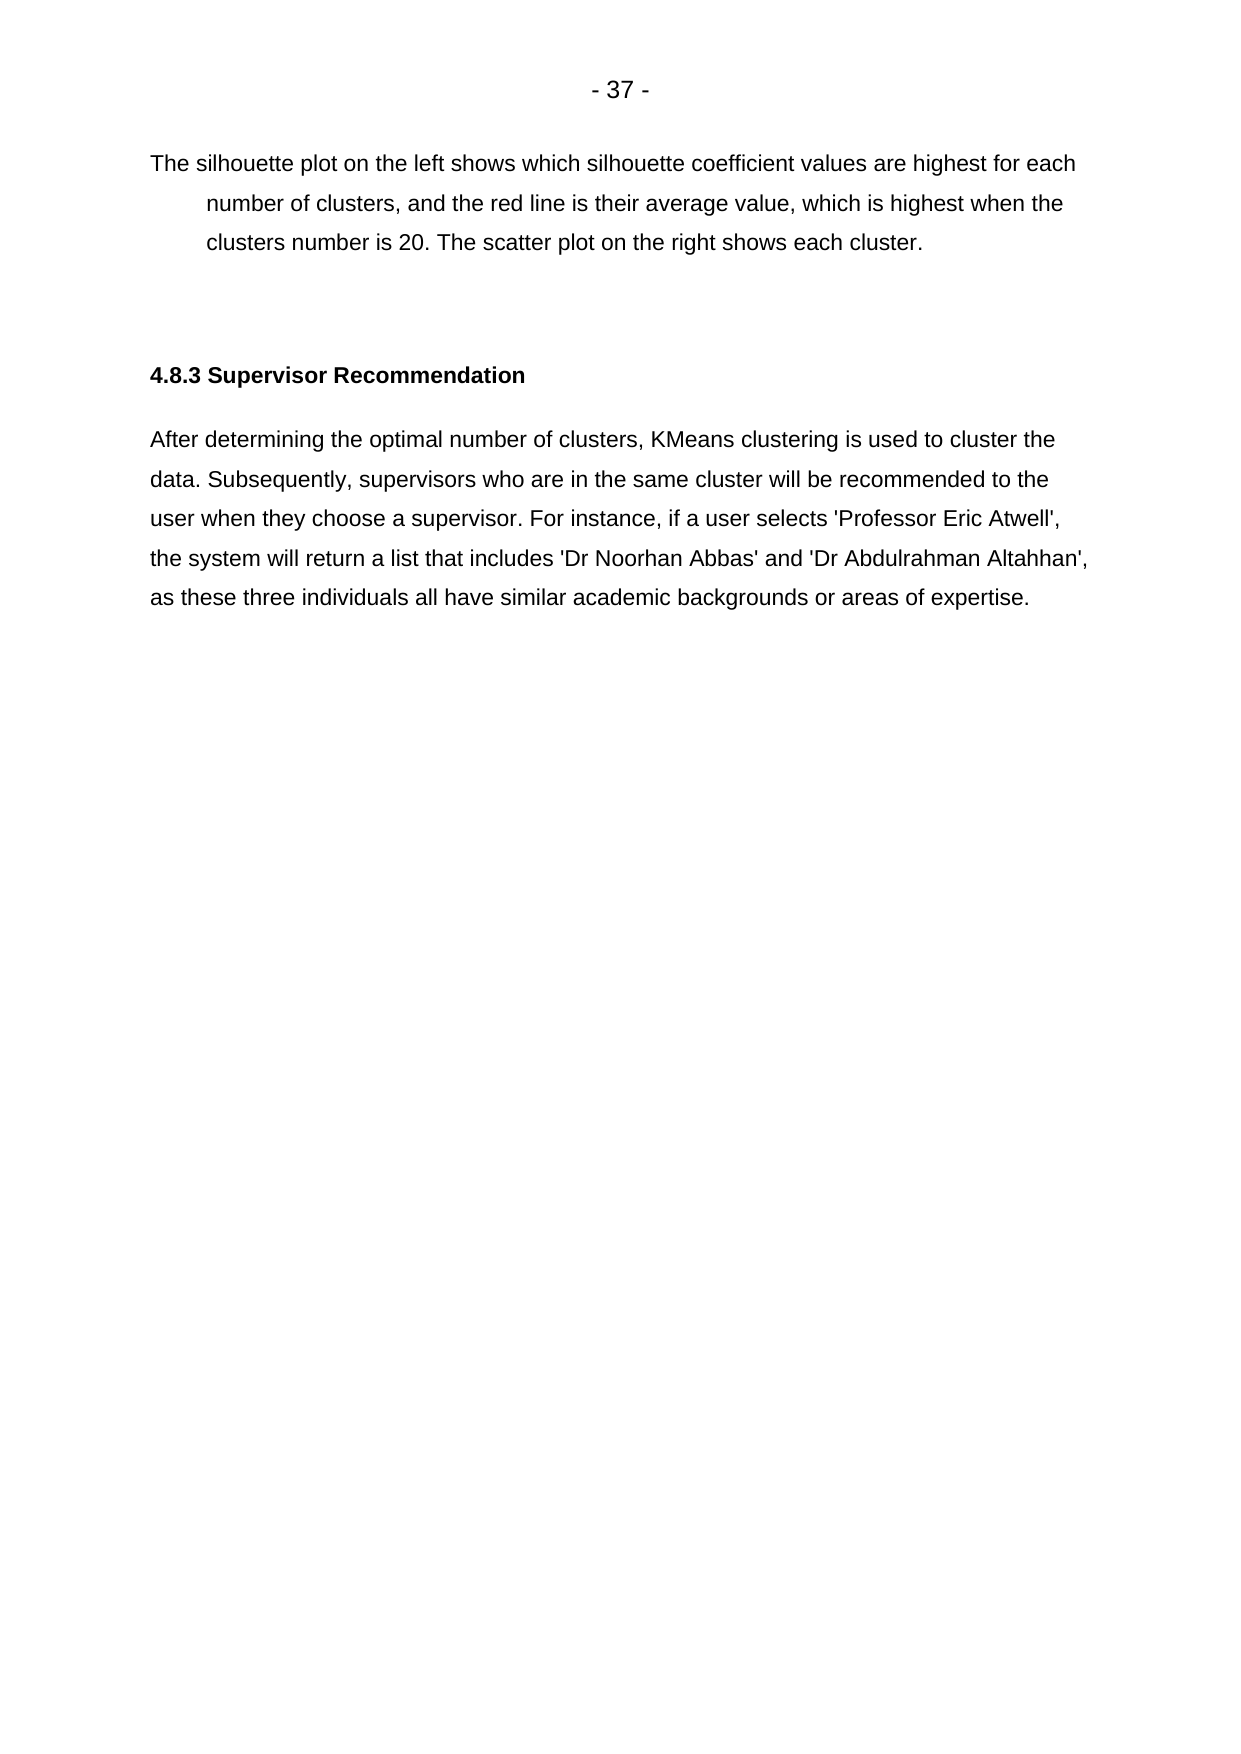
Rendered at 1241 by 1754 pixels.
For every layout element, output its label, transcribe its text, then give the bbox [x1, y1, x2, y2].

subtitle 4.8.3 Supervisor Recommendation [150, 362, 1090, 388]
text After determining the optimal number of clusters, KMeans clustering is used to cluster the data. Subsequently, supervisors who are in the same cluster will be recommended to the user when they choose a supervisor. For instance, if a user selects 'Professor Eric Atwell', the system will return a list that includes 'Dr Noorhan Abbas' and 'Dr Abdulrahman Altahhan', as these three individuals all have similar academic backgrounds or areas of expertise. [150, 426, 1090, 610]
text The silhouette plot on the left shows which silhouette coefficient values are highest for each number of clusters, and the red line is their average value, which is highest when the clusters number is 20. The scatter plot on the right shows each cluster. [150, 150, 1090, 255]
